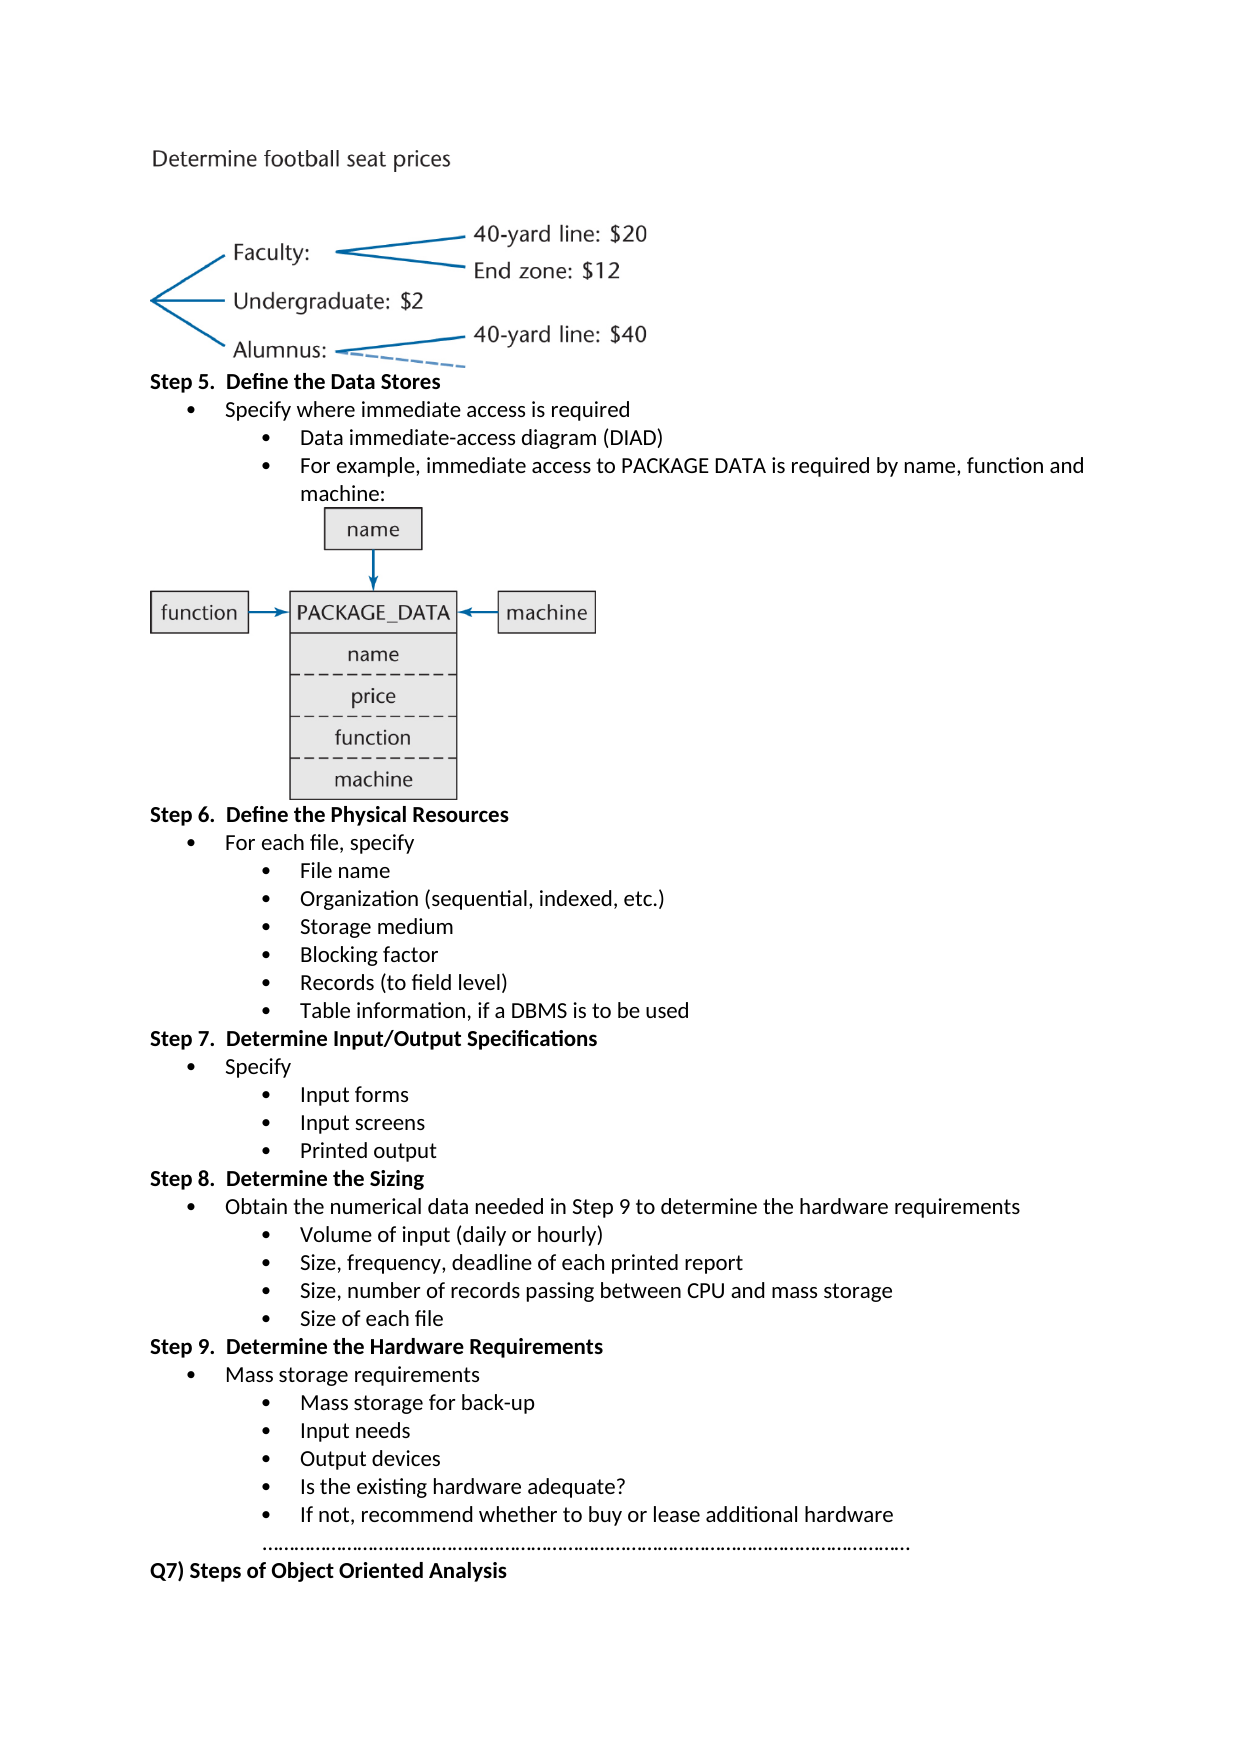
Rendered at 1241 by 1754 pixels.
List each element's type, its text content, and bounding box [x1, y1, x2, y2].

list Input screens [262, 1108, 1090, 1136]
list Printed output [262, 1136, 1090, 1164]
list Table information, if a DBMS is to be used [262, 996, 1090, 1024]
list For example, immediate access to PACKAGE DATA is required by name, function and machine: [262, 452, 1090, 508]
list Input forms [262, 1080, 1090, 1108]
text Step 9. Determine the Hardware Requirements [150, 1332, 1090, 1360]
list Storage medium [262, 912, 1090, 940]
list Is the existing hardware adequate? [262, 1472, 1090, 1501]
picture [150, 507, 596, 800]
list Mass storage for back-up [262, 1388, 1090, 1416]
list File name [262, 856, 1090, 884]
text Step 6. Define the Physical Resources [150, 800, 1090, 828]
list Blocking factor [262, 940, 1090, 968]
picture [150, 150, 647, 368]
list If not, recommend whether to buy or lease additional hardware [262, 1501, 1090, 1528]
text Step 8. Determine the Sizing [150, 1164, 1090, 1192]
list Output devices [262, 1444, 1090, 1472]
list Volume of input (daily or hourly) [262, 1220, 1090, 1248]
list Organization (sequential, indexed, etc.) [262, 884, 1090, 912]
list Data immediate-access diagram (DIAD) [262, 423, 1090, 452]
text Q7) Steps of Object Oriented Analysis [150, 1557, 1090, 1584]
list Records (to field level) [262, 968, 1090, 996]
text Step 7. Determine Input/Output Specifications [150, 1024, 1090, 1052]
list Size, frequency, deadline of each printed report [262, 1248, 1090, 1276]
text …………………………………………………………………………………………………………… [262, 1528, 1090, 1557]
list Input needs [262, 1416, 1090, 1444]
list Obtain the numerical data needed in Step 9 to determine the hardware requirements [187, 1192, 1090, 1220]
list Mass storage requirements [187, 1360, 1090, 1388]
list Specify where immediate access is required [187, 396, 1090, 423]
list Size of each file [262, 1304, 1090, 1332]
list For each file, specify [187, 828, 1090, 856]
list Size, number of records passing between CPU and mass storage [262, 1276, 1090, 1304]
text Step 5. Define the Data Stores [150, 367, 1090, 396]
list Specify [187, 1052, 1090, 1080]
